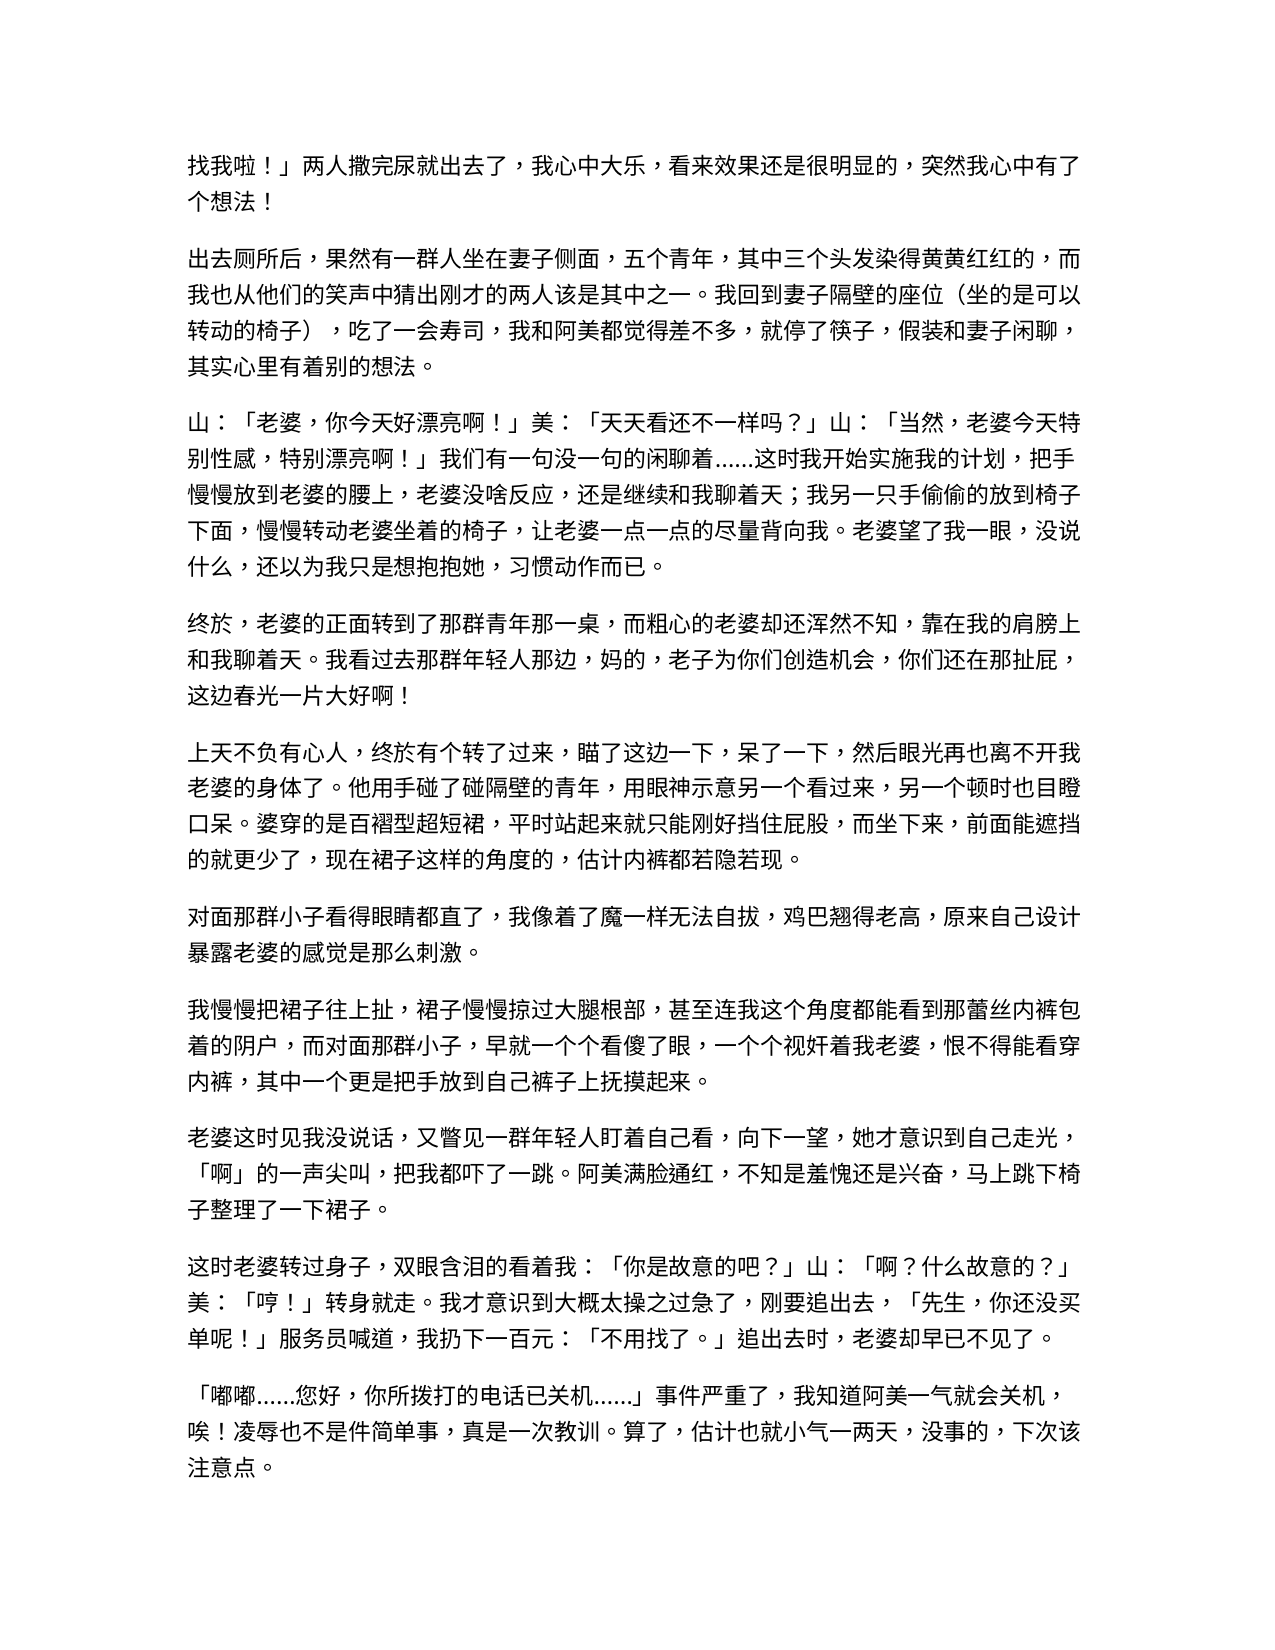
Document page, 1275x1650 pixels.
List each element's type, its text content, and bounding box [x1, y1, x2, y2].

text 这时老婆转过身子，双眼含泪的看着我：「你是故意的吧？」山：「啊？什么故意的？」美：「哼！」转身就走。我才意识到大概太操之过急了，刚要追出去，「先生，你还没买单呢！」服务员喊道，我扔下一百元：「不用找了。」追出去时，老婆却早已不见了。 [187, 1251, 1087, 1354]
text 「嘟嘟……您好，你所拨打的电话已关机……」事件严重了，我知道阿美一气就会关机，唉！凌辱也不是件简单事，真是一次教训。算了，估计也就小气一两天，没事的，下次该注意点。 [187, 1380, 1087, 1483]
text 出去厕所后，果然有一群人坐在妻子侧面，五个青年，其中三个头发染得黄黄红红的，而我也从他们的笑声中猜出刚才的两人该是其中之一。我回到妻子隔壁的座位（坐的是可以转动的椅子），吃了一会寿司，我和阿美都觉得差不多，就停了筷子，假装和妻子闲聊，其实心里有着别的想法。 [187, 243, 1087, 382]
text 山：「老婆，你今天好漂亮啊！」美：「天天看还不一样吗？」山：「当然，老婆今天特别性感，特别漂亮啊！」我们有一句没一句的闲聊着……这时我开始实施我的计划，把手慢慢放到老婆的腰上，老婆没啥反应，还是继续和我聊着天；我另一只手偷偷的放到椅子下面，慢慢转动老婆坐着的椅子，让老婆一点一点的尽量背向我。老婆望了我一眼，没说什么，还以为我只是想抱抱她，习惯动作而已。 [187, 407, 1087, 582]
text 终於，老婆的正面转到了那群青年那一桌，而粗心的老婆却还浑然不知，靠在我的肩膀上和我聊着天。我看过去那群年轻人那边，妈的，老子为你们创造机会，你们还在那扯屁，这边春光一片大好啊！ [187, 608, 1087, 711]
text 老婆这时见我没说话，又瞥见一群年轻人盯着自己看，向下一望，她才意识到自己走光，「啊」的一声尖叫，把我都吓了一跳。阿美满脸通红，不知是羞愧还是兴奋，马上跳下椅子整理了一下裙子。 [187, 1122, 1087, 1226]
text 上天不负有心人，终於有个转了过来，瞄了这边一下，呆了一下，然后眼光再也离不开我老婆的身体了。他用手碰了碰隔壁的青年，用眼神示意另一个看过来，另一个顿时也目瞪口呆。婆穿的是百褶型超短裙，平时站起来就只能刚好挡住屁股，而坐下来，前面能遮挡的就更少了，现在裙子这样的角度的，估计内裤都若隐若现。 [187, 736, 1087, 876]
text 对面那群小子看得眼睛都直了，我像着了魔一样无法自拔，鸡巴翘得老高，原来自己设计暴露老婆的感觉是那么刺激。 [187, 901, 1087, 968]
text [187, 150, 1087, 217]
text 我慢慢把裙子往上扯，裙子慢慢掠过大腿根部，甚至连我这个角度都能看到那蕾丝内裤包着的阴户，而对面那群小子，早就一个个看傻了眼，一个个视奸着我老婆，恨不得能看穿内裤，其中一个更是把手放到自己裤子上抚摸起来。 [187, 994, 1087, 1097]
